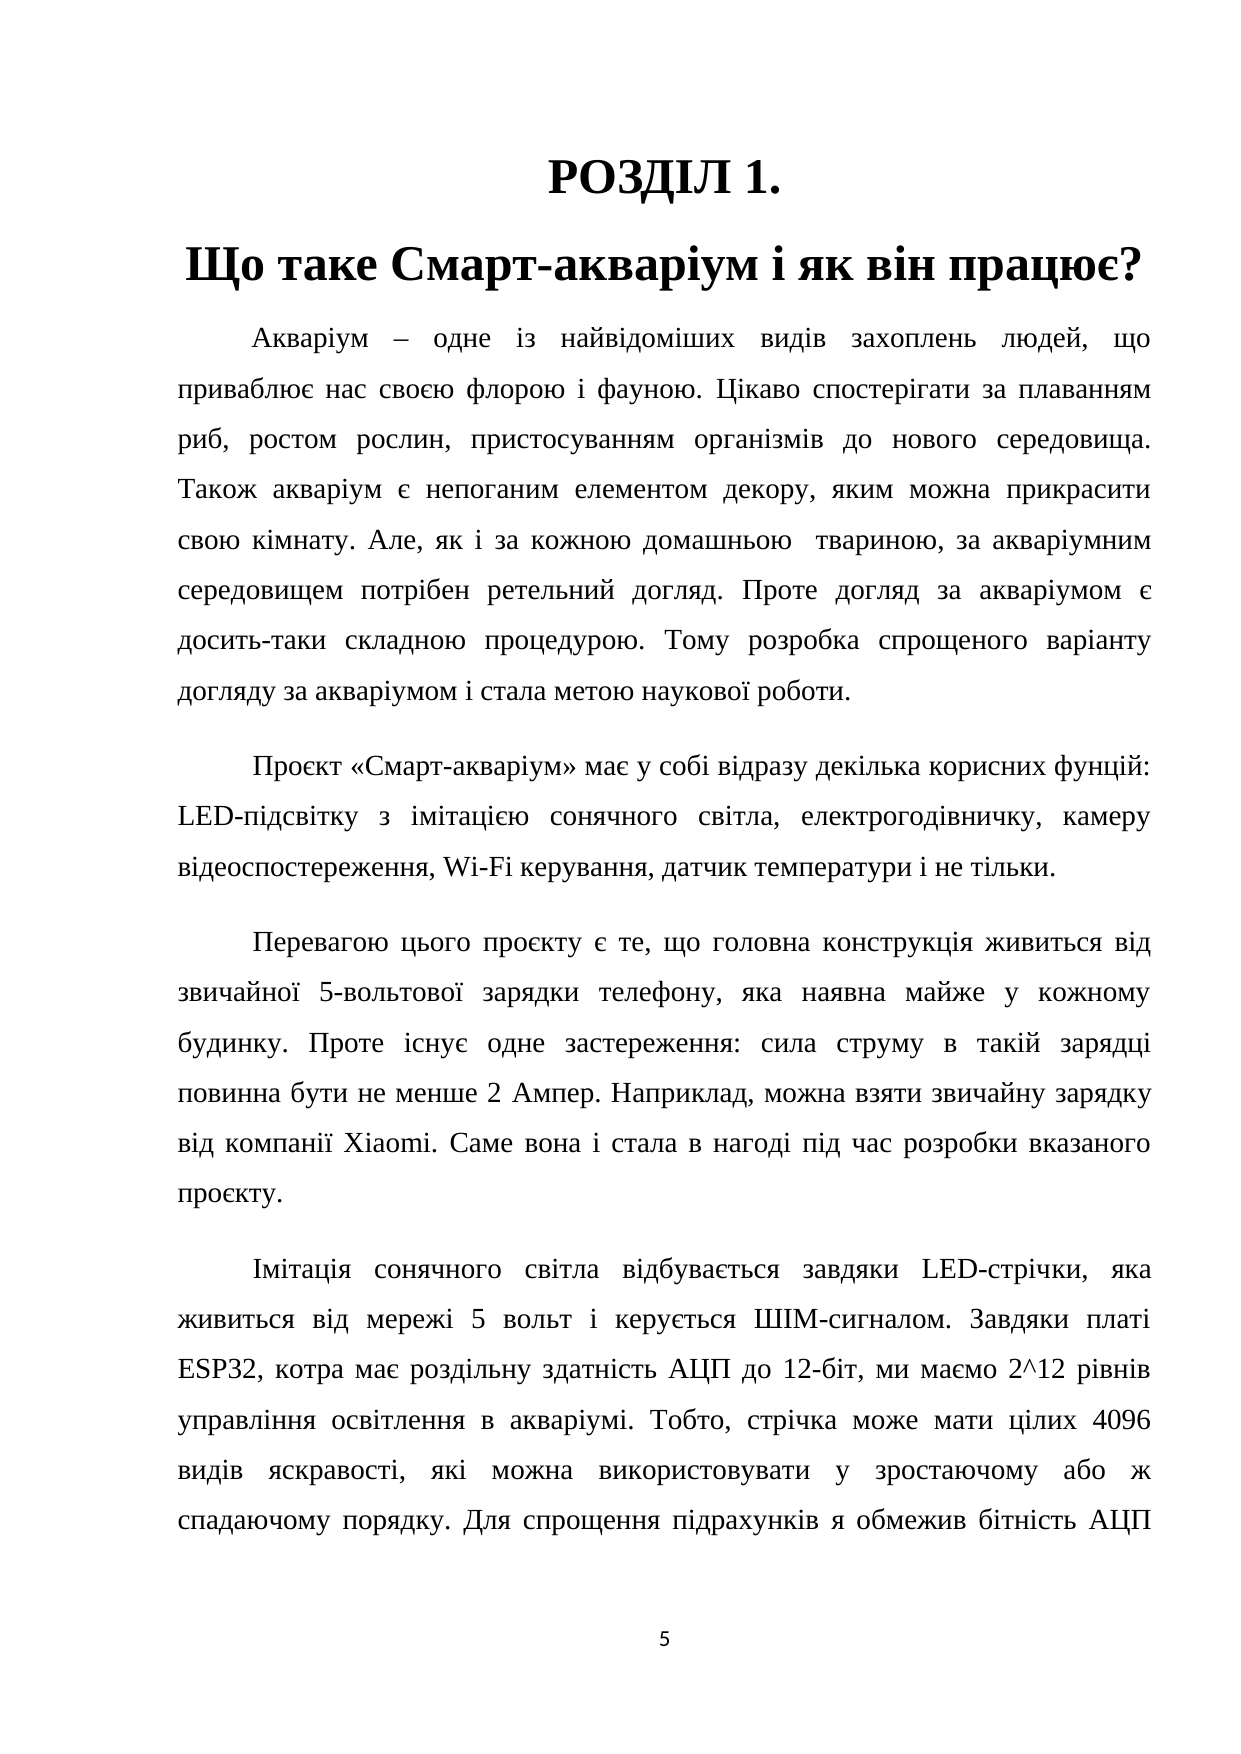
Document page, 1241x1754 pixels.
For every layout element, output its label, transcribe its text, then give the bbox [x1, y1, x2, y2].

text Акваріум – одне із найвідоміших видів захоплень людей, що приваблює нас своєю флорою і фауною. Цікаво спостерігати за плаванням риб, ростом рослин, пристосуванням організмів до нового середовища. Також акваріум є непоганим елементом декору, яким можна прикрасити свою кімнату. Але, як і за кожною домашньою твариною, за акваріумним середовищем потрібен ретельний догляд. Проте догляд за акваріумом є досить-таки складною процедурою. Тому розробка спрощеного варіанту догляду за акваріумом і стала метою наукової роботи. [177, 321, 1152, 706]
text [177, 1251, 1152, 1536]
text Проєкт «Смарт-акваріум» має у собі відразу декілька корисних фунцій: LED-підсвітку з імітацією сонячного світла, електрогодівничку, камеру відеоспостереження, Wi-Fi керування, датчик температури і не тільки. [177, 748, 1152, 882]
subtitle РОЗДІЛ 1. [177, 147, 1152, 205]
subtitle Що таке Смарт-акваріум і як він працює? [177, 234, 1152, 291]
text Перевагою цього проєкту є те, що головна конструкція живиться від звичайної 5-вольтової зарядки телефону, яка наявна майже у кожному будинку. Проте існує одне застереження: сила струму в такій зарядці повинна бути не менше 2 Ампер. Наприклад, можна взяти звичайну зарядку від компанії Xiaomi. Саме вона і стала в нагоді під час розробки вказаного проєкту. [177, 924, 1152, 1209]
